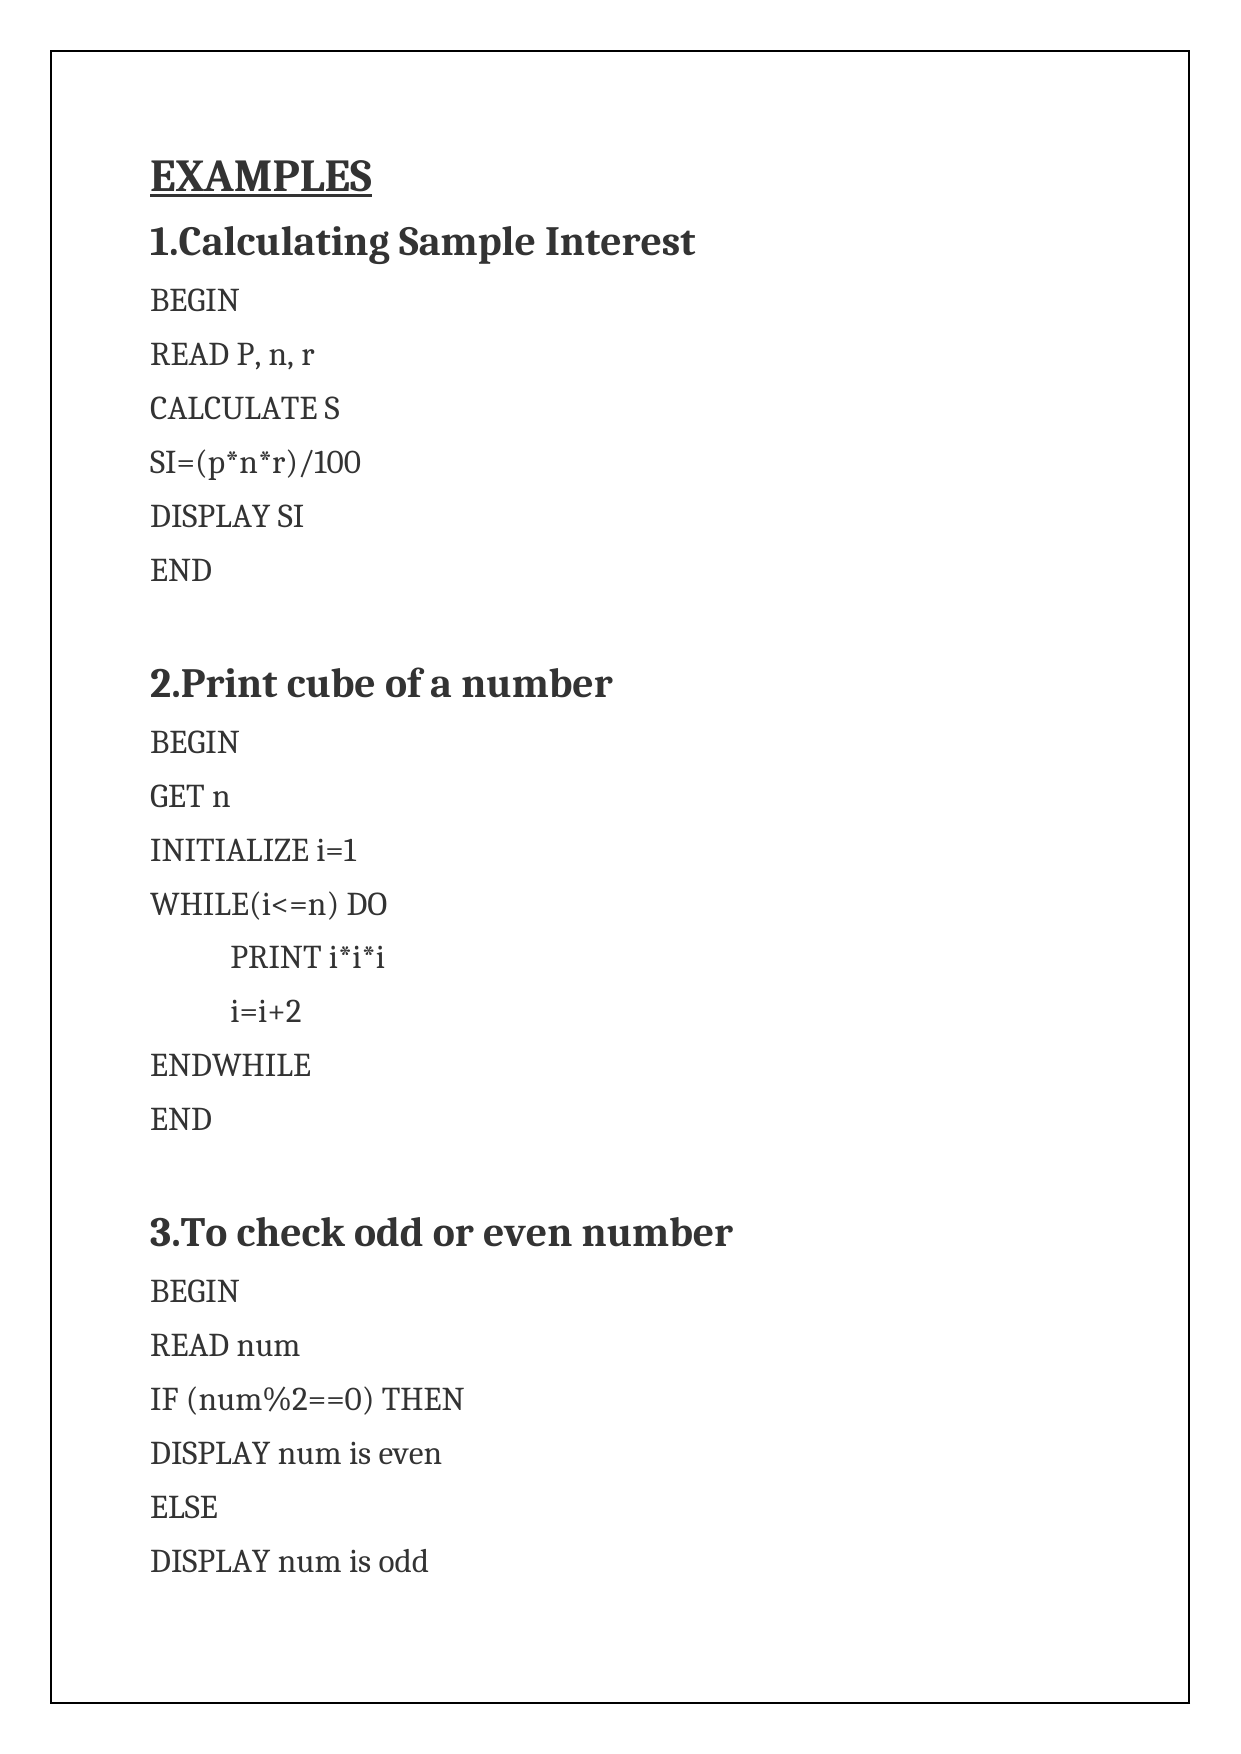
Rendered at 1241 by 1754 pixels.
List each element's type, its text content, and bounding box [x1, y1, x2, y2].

text SI=(p*n*r)/100 [150, 444, 1092, 482]
text BEGIN [150, 282, 1092, 320]
text END [150, 1101, 1092, 1139]
text END [150, 552, 1092, 590]
text INITIALIZE i=1 [150, 831, 1092, 869]
text ENDWHILE [150, 1047, 1092, 1085]
text GET n [150, 777, 1092, 815]
text DISPLAY num is even [150, 1434, 1092, 1472]
text READ P, n, r [150, 336, 1092, 374]
text DISPLAY SI [150, 498, 1092, 536]
text 2.Print cube of a number [150, 659, 1092, 707]
text EXAMPLES [150, 150, 1092, 203]
text ELSE [150, 1488, 1092, 1526]
text CALCULATE S [150, 390, 1092, 428]
text BEGIN [150, 1272, 1092, 1311]
text IF (num%2==0) THEN [150, 1380, 1092, 1418]
text 3.To check odd or even number [150, 1209, 1092, 1257]
text DISPLAY num is odd [150, 1542, 1092, 1580]
text PRINT i*i*i [150, 939, 1092, 977]
text WHILE(i<=n) DO [150, 885, 1092, 923]
text i=i+2 [150, 993, 1092, 1031]
text 1.Calculating Sample Interest [150, 218, 1092, 266]
text READ num [150, 1326, 1092, 1364]
text BEGIN [150, 723, 1092, 761]
